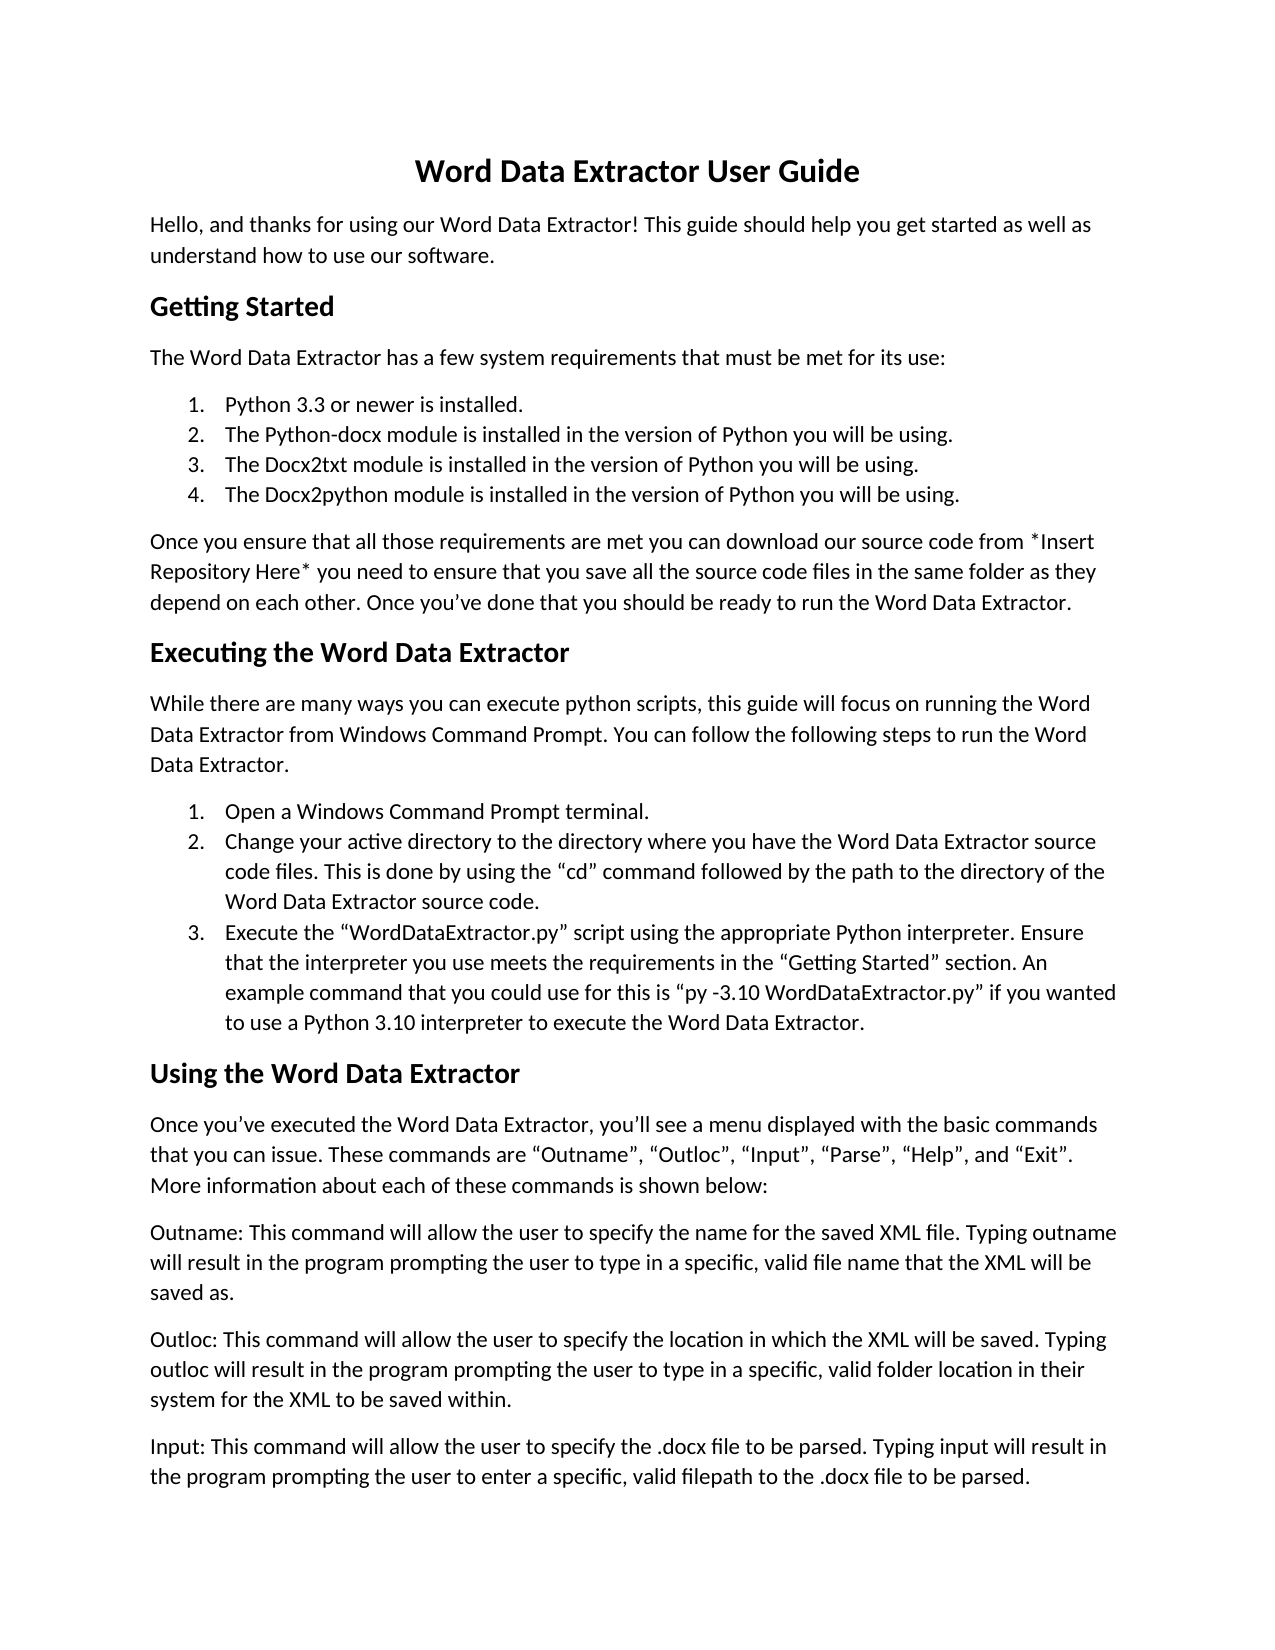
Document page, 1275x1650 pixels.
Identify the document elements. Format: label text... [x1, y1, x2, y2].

text Using the Word Data Extractor [150, 1055, 1125, 1091]
list Open a Windows Command Prompt terminal. [187, 797, 1125, 825]
text Outname: This command will allow the user to specify the name for the saved XML file. Typing outname will result in the program prompting the user to type in a specific, valid file name that the XML will be saved as. [150, 1218, 1125, 1306]
text Outloc: This command will allow the user to specify the location in which the XML will be saved. Typing outloc will result in the program prompting the user to type in a specific, valid folder location in their system for the XML to be saved within. [150, 1325, 1125, 1413]
text Hello, and thanks for using our Word Data Extractor! This guide should help you get started as well as understand how to use our software. [150, 211, 1125, 269]
text The Word Data Extractor has a few system requirements that must be met for its use: [150, 343, 1125, 371]
list Change your active directory to the directory where you have the Word Data Extractor source code files. This is done by using the “cd” command followed by the path to the directory of the Word Data Extractor source code. [187, 827, 1125, 916]
list Execute the “WordDataExtractor.py” script using the appropriate Python interpreter. Ensure that the interpreter you use meets the requirements in the “Getting Started” section. An example command that you could use for this is “py -3.10 WordDataExtractor.py” if you wanted to use a Python 3.10 interpreter to execute the Word Data Extractor. [187, 918, 1125, 1036]
text Executing the Word Data Extractor [150, 634, 1125, 670]
list Python 3.3 or newer is installed. [187, 390, 1125, 418]
list The Docx2txt module is installed in the version of Python you will be using. [187, 450, 1125, 478]
text Word Data Extractor User Guide [150, 150, 1125, 191]
list The Docx2python module is installed in the version of Python you will be using. [187, 480, 1125, 508]
text Once you ensure that all those requirements are met you can download our source code from *Insert Repository Here* you need to ensure that you save all the source code files in the same folder as they depend on each other. Once you’ve done that you should be ready to run the Word Data Extractor. [150, 527, 1125, 616]
list The Python-docx module is installed in the version of Python you will be using. [187, 420, 1125, 448]
text While there are many ways you can execute python scripts, this guide will focus on running the Word Data Extractor from Windows Command Prompt. You can follow the following steps to run the Word Data Extractor. [150, 689, 1125, 778]
text Getting Started [150, 288, 1125, 323]
text Input: This command will allow the user to specify the .docx file to be parsed. Typing input will result in the program prompting the user to enter a specific, valid filepath to the .docx file to be parsed. [150, 1432, 1125, 1490]
text Once you’ve executed the Word Data Extractor, you’ll see a menu displayed with the basic commands that you can issue. These commands are “Outname”, “Outloc”, “Input”, “Parse”, “Help”, and “Exit”. More information about each of these commands is shown below: [150, 1110, 1125, 1199]
